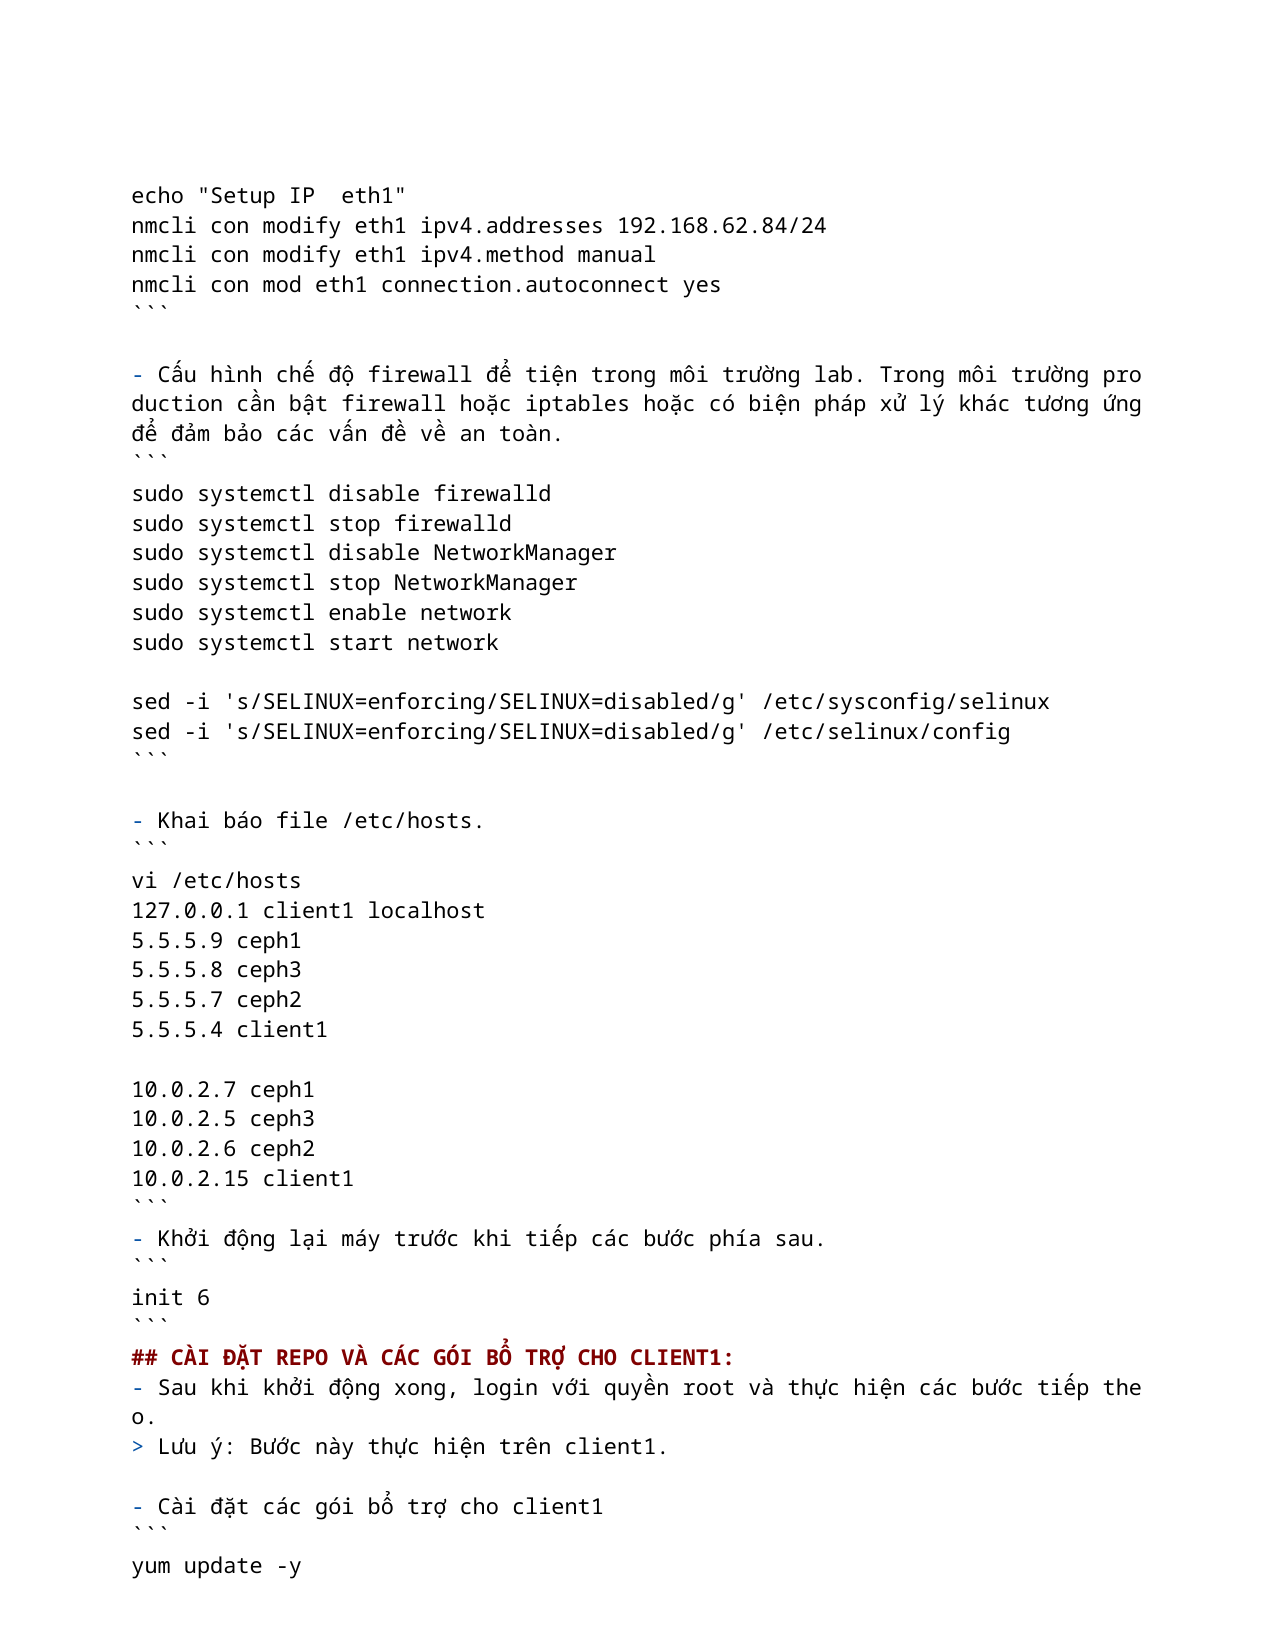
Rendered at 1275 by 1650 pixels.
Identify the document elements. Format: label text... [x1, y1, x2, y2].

text ``` [131, 835, 1144, 865]
text 10.0.2.15 client1 [131, 1163, 1144, 1193]
text 5.5.5.4 client1 [131, 1014, 1144, 1044]
text vi /etc/hosts [131, 865, 1144, 895]
text 5.5.5.7 ceph2 [131, 984, 1144, 1014]
text - Khai báo file /etc/hosts. [131, 805, 1144, 835]
text sudo systemctl disable NetworkManager [131, 537, 1144, 567]
text ``` [131, 448, 1144, 478]
text yum update -y [131, 1550, 1144, 1580]
text - Khởi động lại máy trước khi tiếp các bước phía sau. [131, 1222, 1144, 1252]
text - Cấu hình chế độ firewall để tiện trong môi trường lab. Trong môi trường production cần bật firewall hoặc iptables hoặc có biện pháp xử lý khác tương ứng để đảm bảo các vấn đề về an toàn. [131, 358, 1144, 448]
text init 6 [131, 1282, 1144, 1312]
text sudo systemctl start network [131, 627, 1144, 656]
text ``` [131, 1193, 1144, 1222]
text nmcli con mod eth1 connection.autoconnect yes [131, 269, 1144, 299]
text 127.0.0.1 client1 localhost [131, 895, 1144, 924]
text echo "Setup IP eth1" [131, 180, 1144, 209]
text ``` [131, 299, 1144, 329]
text sudo systemctl stop NetworkManager [131, 567, 1144, 597]
text sed -i 's/SELINUX=enforcing/SELINUX=disabled/g' /etc/sysconfig/selinux [131, 686, 1144, 716]
text 10.0.2.5 ceph3 [131, 1103, 1144, 1133]
text ## CÀI ĐẶT REPO VÀ CÁC GÓI BỔ TRỢ CHO CLIENT1: [131, 1342, 1144, 1371]
text - Sau khi khởi động xong, login với quyền root và thực hiện các bước tiếp theo. [131, 1371, 1144, 1431]
text ``` [131, 1520, 1144, 1550]
text sudo systemctl disable firewalld [131, 478, 1144, 507]
text 10.0.2.7 ceph1 [131, 1073, 1144, 1103]
text sed -i 's/SELINUX=enforcing/SELINUX=disabled/g' /etc/selinux/config [131, 716, 1144, 746]
text - Cài đặt các gói bổ trợ cho client1 [131, 1491, 1144, 1520]
text 5.5.5.8 ceph3 [131, 954, 1144, 984]
text 5.5.5.9 ceph1 [131, 924, 1144, 954]
text ``` [131, 1252, 1144, 1282]
text sudo systemctl enable network [131, 597, 1144, 627]
text ``` [131, 746, 1144, 776]
text > Lưu ý: Bước này thực hiện trên client1. [131, 1431, 1144, 1461]
text nmcli con modify eth1 ipv4.method manual [131, 239, 1144, 269]
text ``` [131, 1312, 1144, 1342]
text sudo systemctl stop firewalld [131, 507, 1144, 537]
text nmcli con modify eth1 ipv4.addresses 192.168.62.84/24 [131, 209, 1144, 239]
text 10.0.2.6 ceph2 [131, 1133, 1144, 1163]
